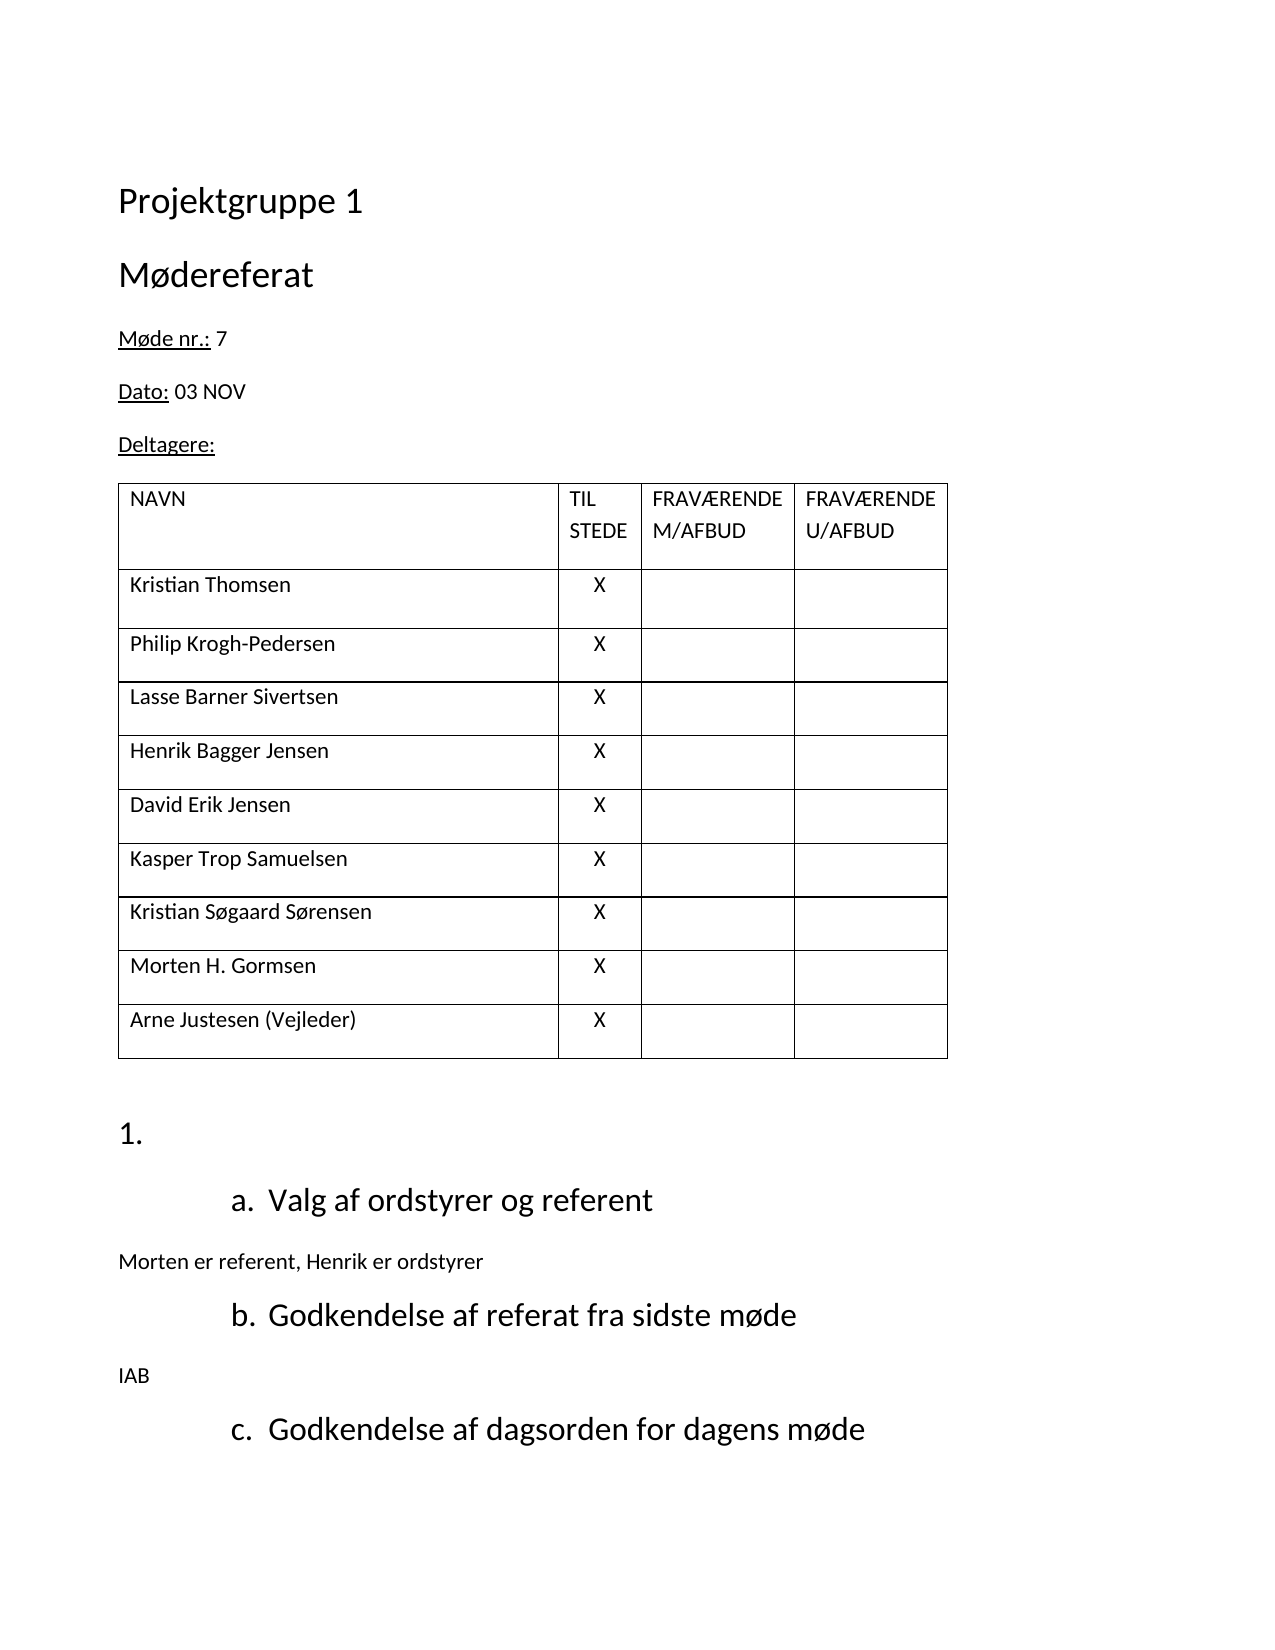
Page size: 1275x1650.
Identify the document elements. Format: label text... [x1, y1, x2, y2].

table_cell Kasper Trop Samuelsen [119, 844, 558, 896]
table_cell X [559, 898, 641, 950]
table_cell [642, 736, 794, 789]
table_cell X [559, 951, 641, 1004]
table_cell [795, 570, 947, 628]
list Valg af ordstyrer og referent [231, 1179, 1157, 1220]
table_header TIL STEDE [559, 484, 641, 569]
table_cell [795, 898, 947, 950]
table_cell [795, 844, 947, 896]
table_cell X [559, 683, 641, 735]
list Godkendelse af dagsorden for dagens møde [231, 1408, 1157, 1449]
table_cell X [559, 629, 641, 681]
table_cell Henrik Bagger Jensen [119, 736, 558, 789]
table_cell [642, 951, 794, 1004]
text Morten er referent, Henrik er ordstyrer [118, 1247, 1157, 1275]
table_cell X [559, 736, 641, 789]
table_cell X [559, 570, 641, 628]
table_cell Arne Justesen (Vejleder) [119, 1005, 558, 1058]
table_header FRAVÆRENDE U/AFBUD [795, 484, 947, 569]
table_cell [795, 790, 947, 843]
table_cell Lasse Barner Sivertsen [119, 683, 558, 735]
text Mødereferat [118, 251, 1157, 297]
table_cell [642, 570, 794, 628]
table_header FRAVÆRENDE M/AFBUD [642, 484, 794, 569]
table_cell [642, 1005, 794, 1058]
table_cell [642, 844, 794, 896]
table_cell [642, 790, 794, 843]
table_cell [795, 736, 947, 789]
table_cell Philip Krogh-Pedersen [119, 629, 558, 681]
table_cell X [559, 844, 641, 896]
table_cell Kristian Thomsen [119, 570, 558, 628]
table_cell Morten H. Gormsen [119, 951, 558, 1004]
table_cell [795, 683, 947, 735]
table_cell [642, 629, 794, 681]
text Møde nr.: 7 [118, 324, 1157, 352]
table_cell [795, 951, 947, 1004]
text Projektgruppe 1 [118, 177, 1157, 223]
table_cell [642, 898, 794, 950]
text Dato: 03 NOV [118, 377, 1157, 405]
text Deltagere: [118, 430, 1157, 458]
table_header NAVN [119, 484, 558, 569]
table_cell X [559, 1005, 641, 1058]
table_cell Kristian Søgaard Sørensen [119, 898, 558, 950]
table_cell [642, 683, 794, 735]
table_cell X [559, 790, 641, 843]
text IAB [118, 1361, 1157, 1389]
list Godkendelse af referat fra sidste møde [231, 1294, 1157, 1334]
table_cell David Erik Jensen [119, 790, 558, 843]
table_cell [795, 1005, 947, 1058]
table_cell [795, 629, 947, 681]
